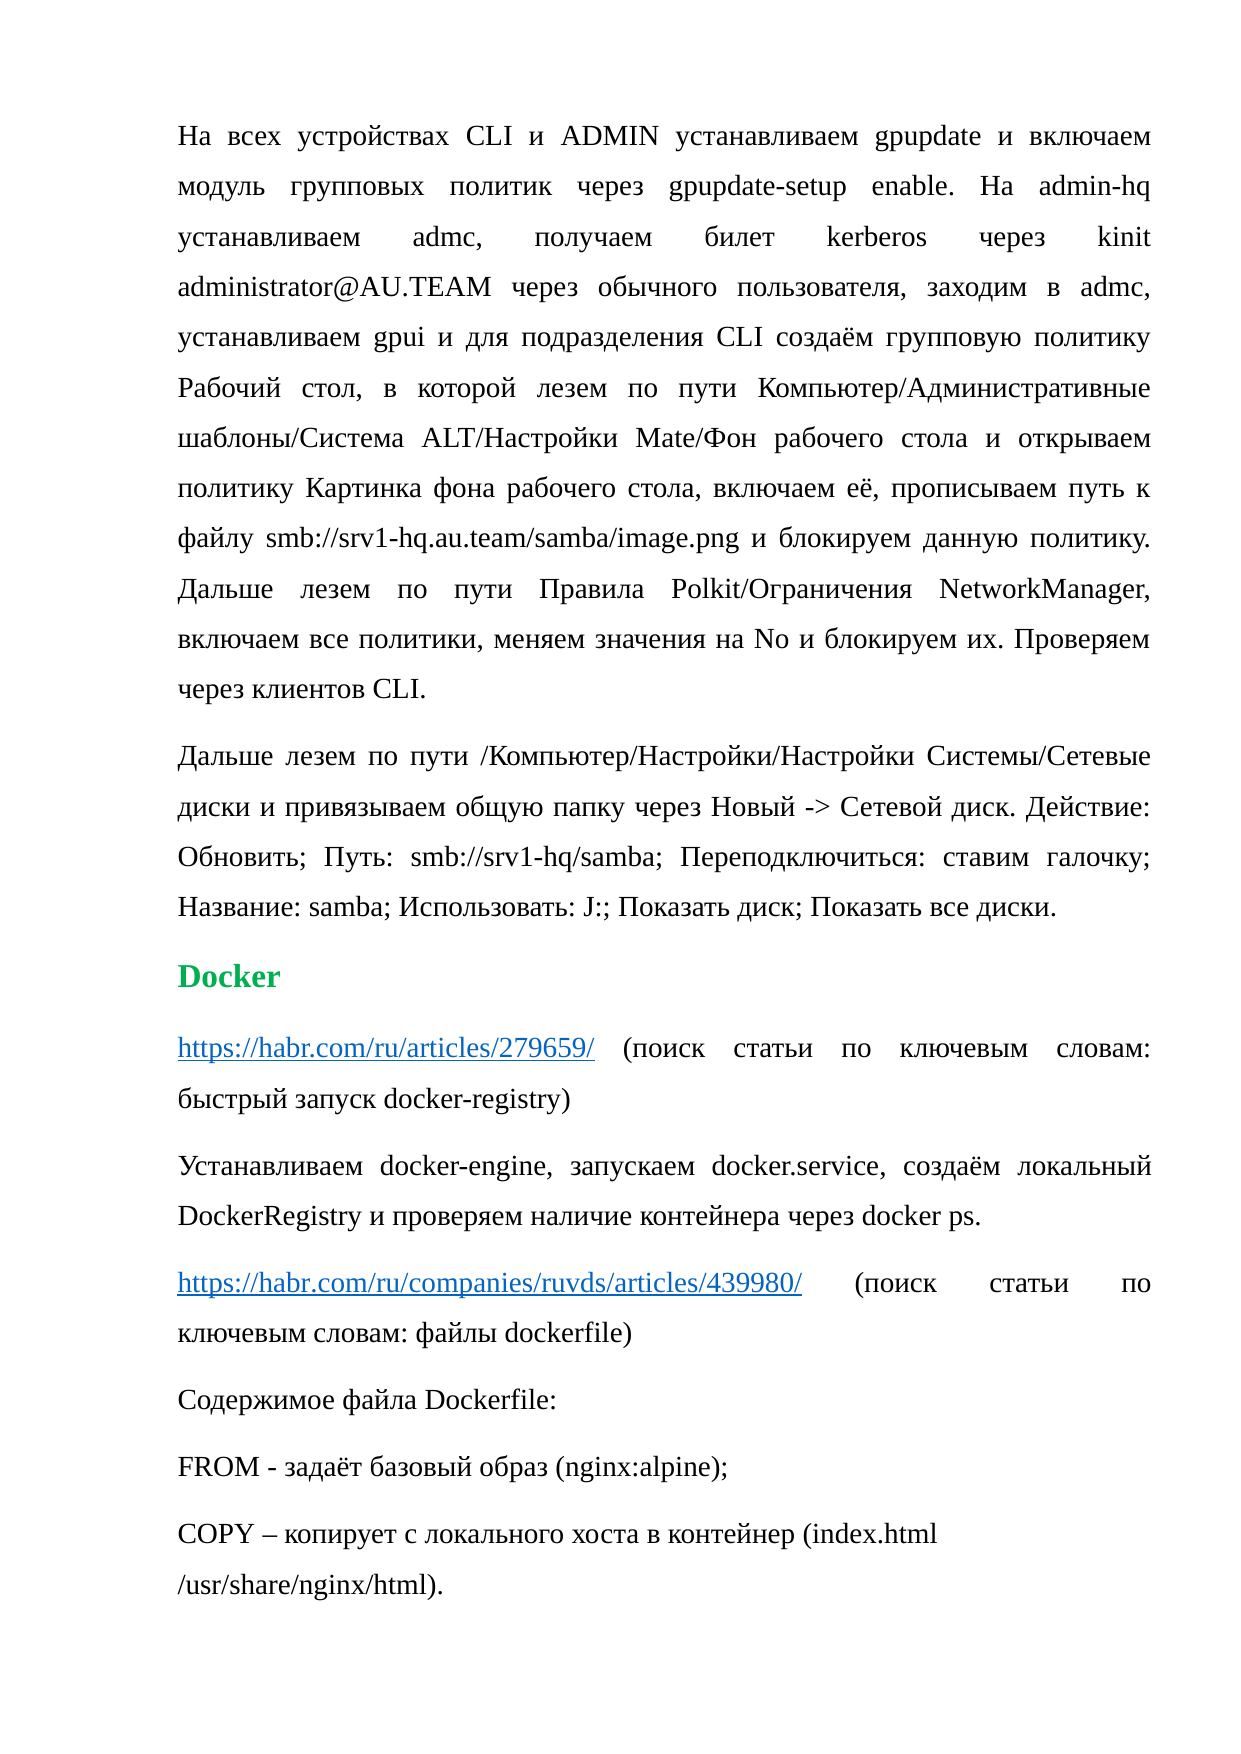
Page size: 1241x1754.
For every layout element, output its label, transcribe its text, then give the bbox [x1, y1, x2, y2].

text Docker [177, 956, 1152, 995]
text https://habr.com/ru/articles/279659/ (поиск статьи по ключевым словам: быстрый запуск docker-registry) [177, 1031, 1152, 1114]
text Содержимое файла Dockerfile: [177, 1382, 1152, 1416]
text Устанавливаем docker-engine, запускаем docker.service, создаём локальный DockerRegistry и проверяем наличие контейнера через docker ps. [177, 1148, 1152, 1232]
text На всех устройствах CLI и ADMIN устанавливаем gpupdate и включаем модуль групповых политик через gpupdate-setup enable. На admin-hq устанавливаем admc, получаем билет kerberos через kinit administrator@AU.TEAM через обычного пользователя, заходим в admc, устанавливаем gpui и для подразделения CLI создаём групповую политику Рабочий стол, в которой лезем по пути Компьютер/Административные шаблоны/Система ALT/Настройки Mate/Фон рабочего стола и открываем политику Картинка фона рабочего стола, включаем её, прописываем путь к файлу smb://srv1-hq.au.team/samba/image.png и блокируем данную политику. Дальше лезем по пути Правила Polkit/Ограничения NetworkManager, включаем все политики, меняем значения на No и блокируем их. Проверяем через клиентов CLI. [177, 118, 1152, 705]
text FROM - задаёт базовый образ (nginx:alpine); [177, 1449, 1152, 1483]
text https://habr.com/ru/companies/ruvds/articles/439980/ (поиск статьи по ключевым словам: файлы dockerfile) [177, 1265, 1152, 1349]
text COPY – копирует с локального хоста в контейнер (index.html /usr/share/nginx/html). [177, 1516, 1152, 1600]
text Дальше лезем по пути /Компьютер/Настройки/Настройки Системы/Сетевые диски и привязываем общую папку через Новый -> Сетевой диск. Действие: Обновить; Путь: smb://srv1-hq/samba; Переподключиться: ставим галочку; Название: samba; Использовать: J:; Показать диск; Показать все диски. [177, 738, 1152, 923]
